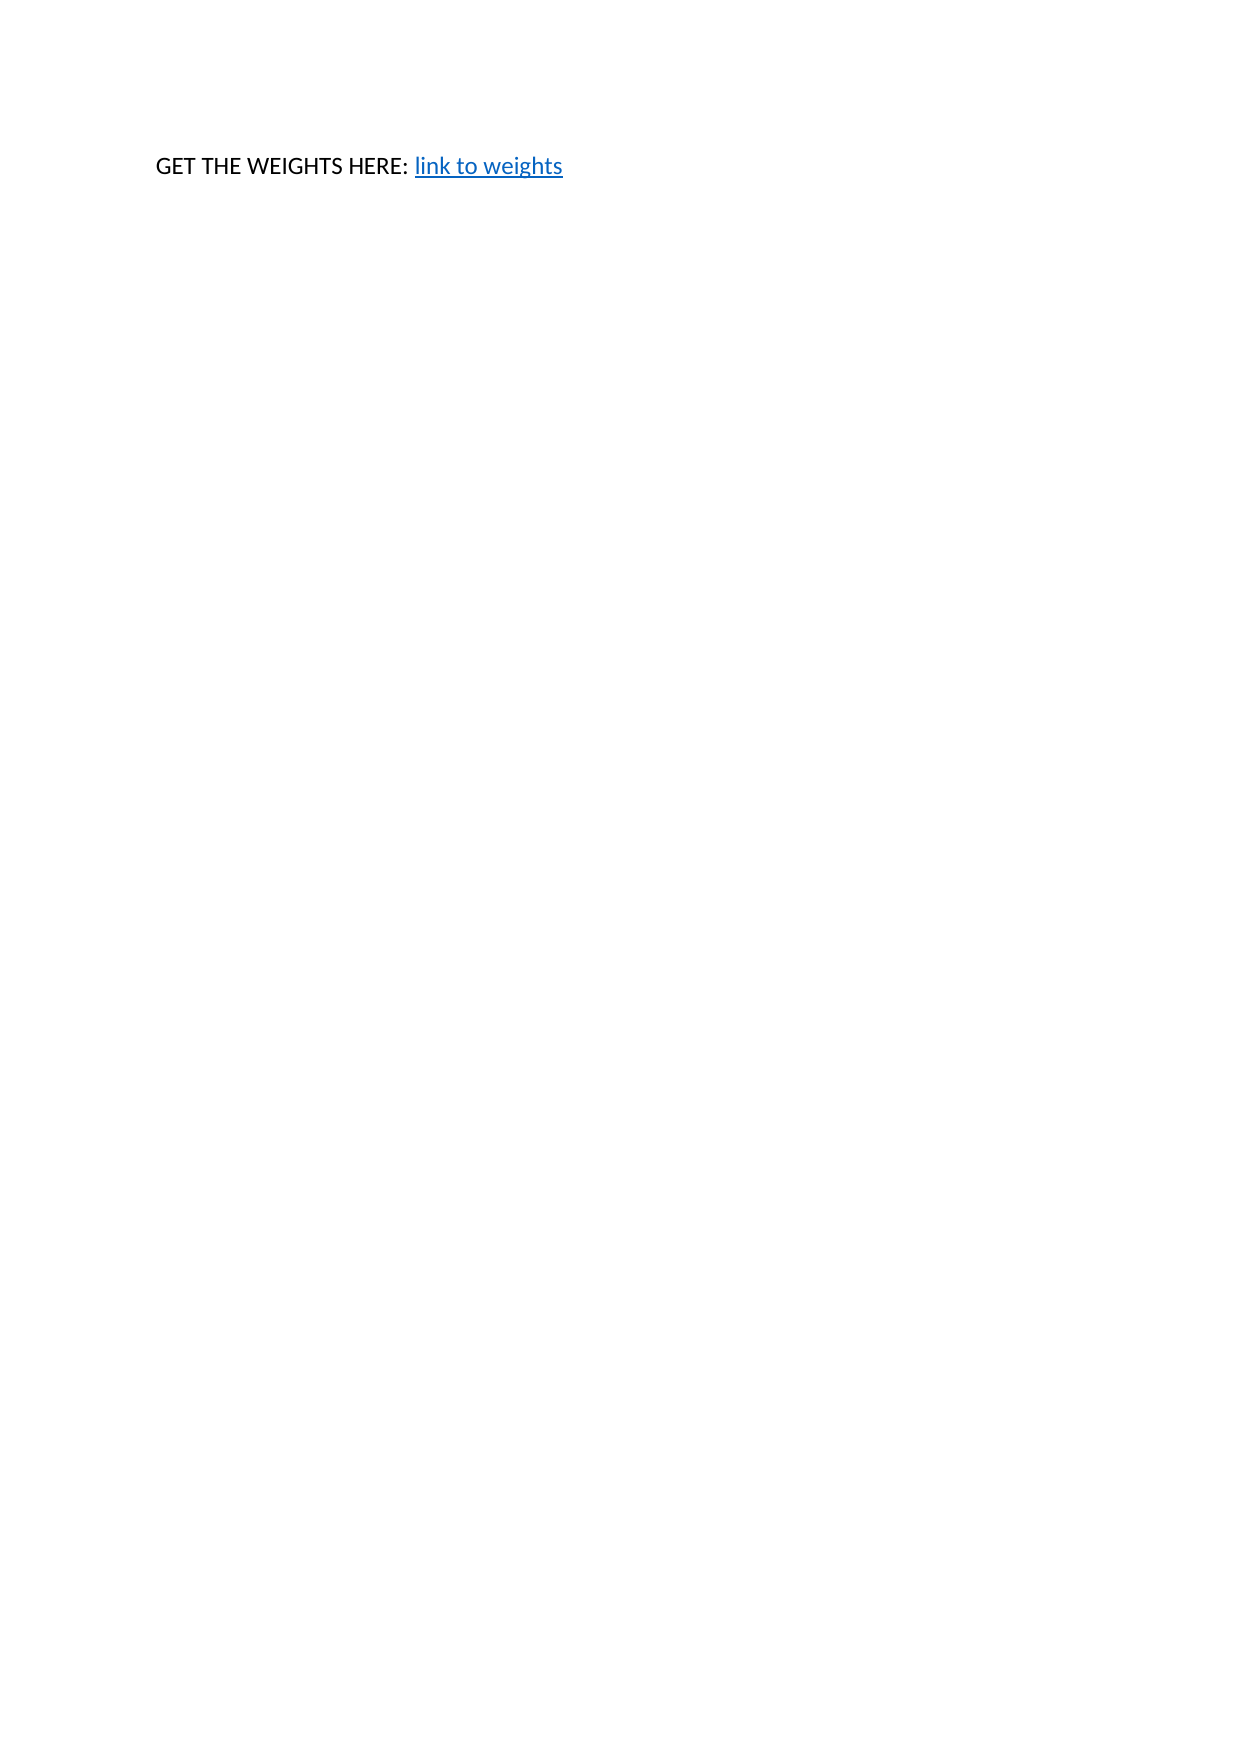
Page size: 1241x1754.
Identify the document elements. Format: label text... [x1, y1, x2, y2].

text GET THE WEIGHTS HERE: link to weights [150, 150, 1090, 181]
